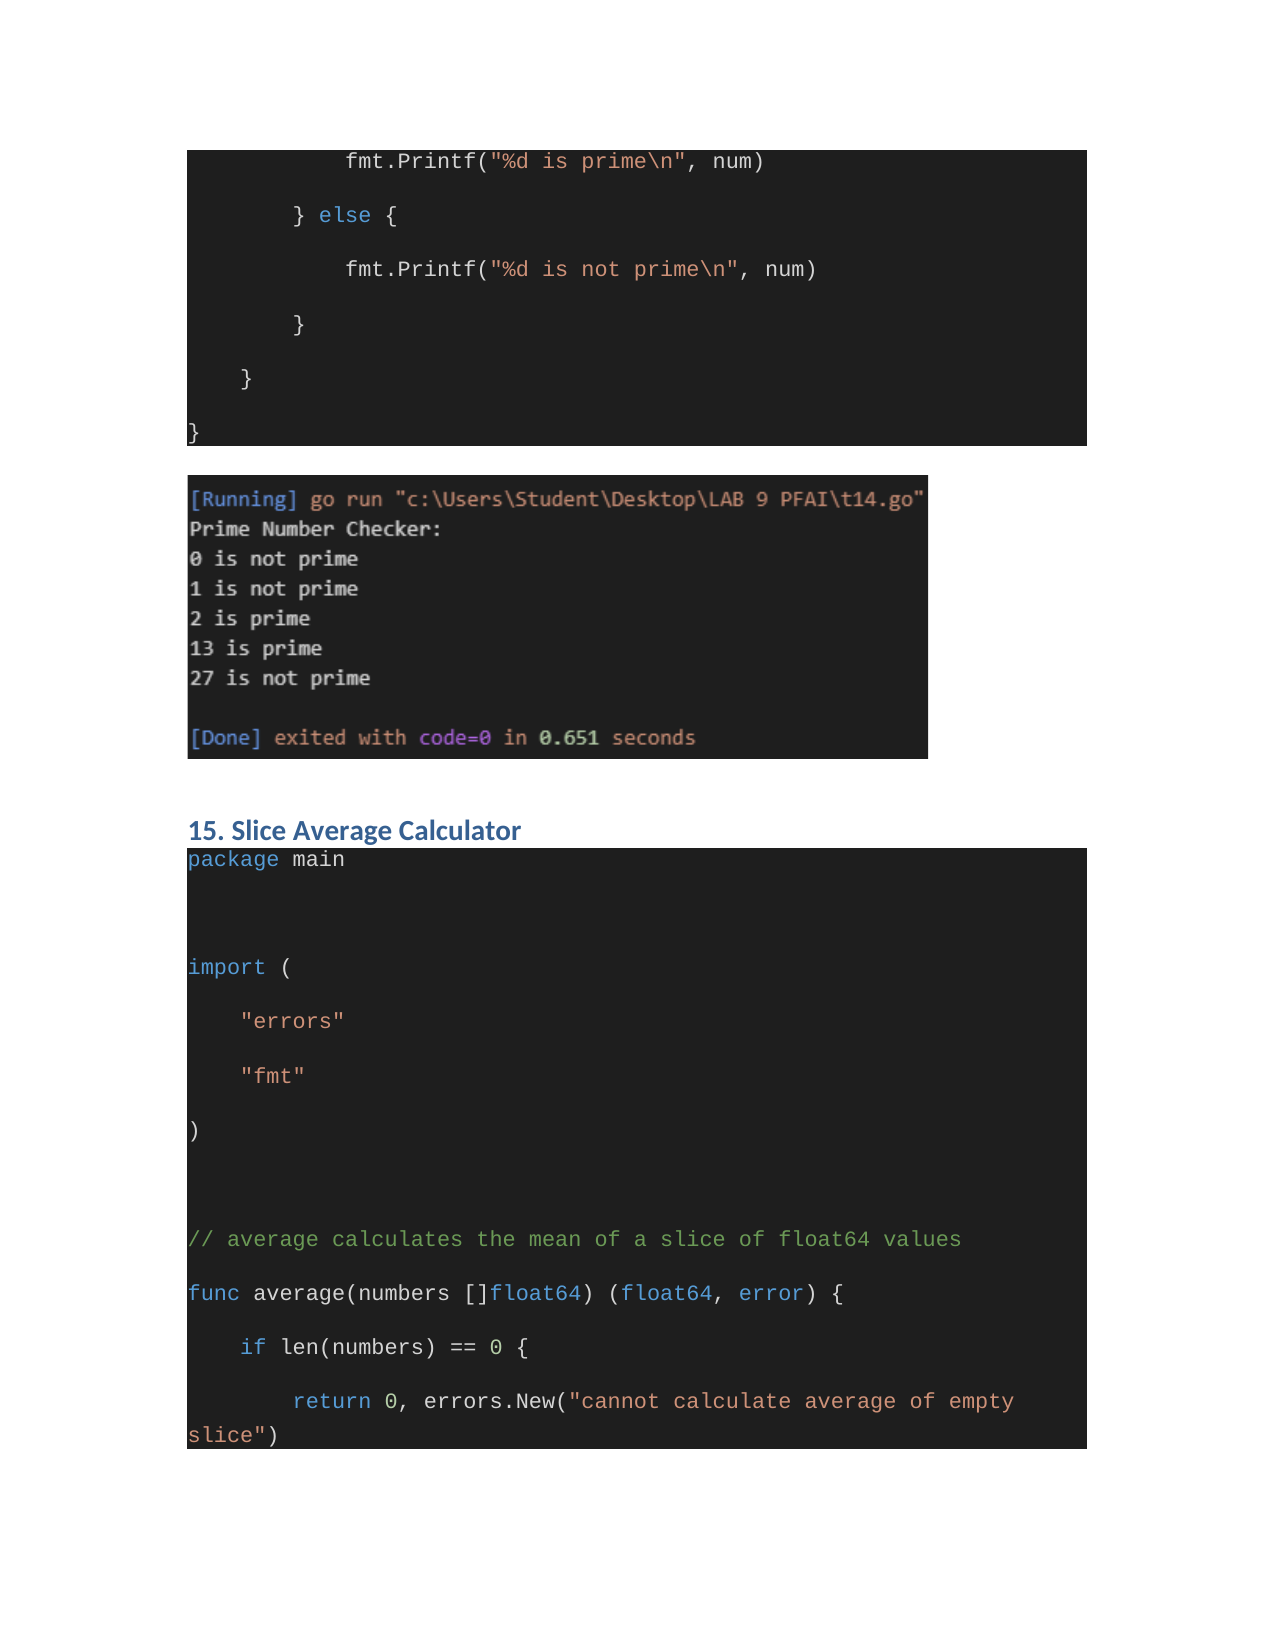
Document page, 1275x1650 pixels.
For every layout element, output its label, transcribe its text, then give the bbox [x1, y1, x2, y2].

text import ( [187, 956, 1087, 981]
text "errors" [187, 1011, 1087, 1036]
text package main [187, 848, 1087, 873]
text fmt.Printf("%d is prime\n", num) [187, 150, 1087, 175]
picture [187, 475, 929, 759]
text fmt.Printf("%d is not prime\n", num) [187, 258, 1087, 283]
text if len(numbers) == 0 { [187, 1336, 1087, 1361]
text } [187, 421, 1087, 446]
text } [187, 367, 1087, 392]
text } [187, 313, 1087, 338]
text } else { [187, 204, 1087, 229]
text // average calculates the mean of a slice of float64 values [187, 1228, 1087, 1253]
text "fmt" [187, 1065, 1087, 1090]
text return 0, errors.New("cannot calculate average of empty slice") [187, 1391, 1087, 1449]
subtitle 15. Slice Average Calculator [187, 812, 1087, 848]
text func average(numbers []float64) (float64, error) { [187, 1282, 1087, 1307]
text ) [187, 1119, 1087, 1144]
